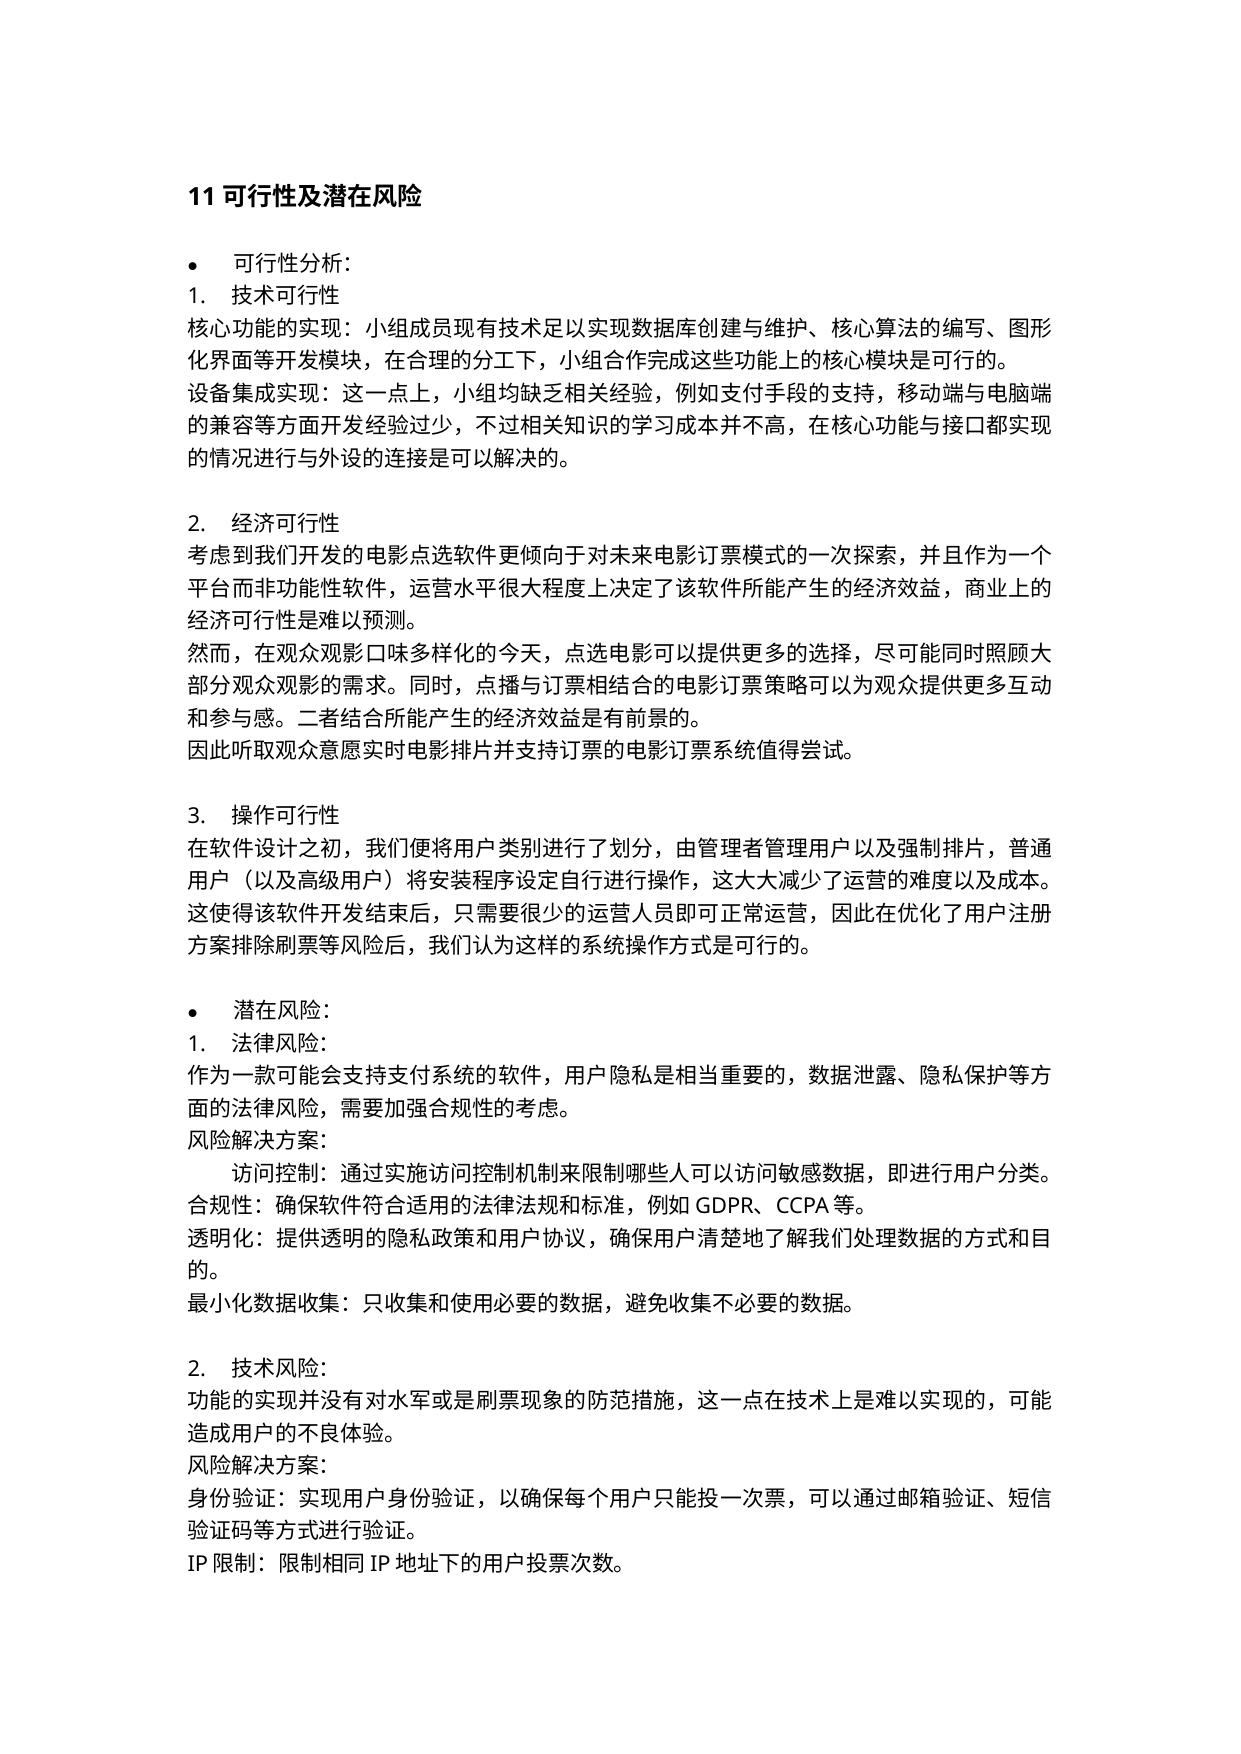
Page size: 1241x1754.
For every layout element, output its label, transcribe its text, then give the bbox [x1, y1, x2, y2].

list 可行性分析： [187, 246, 1053, 278]
text 功能的实现并没有对水军或是刷票现象的防范措施，这一点在技术上是难以实现的，可能造成用户的不良体验。 [187, 1383, 1053, 1448]
text 因此听取观众意愿实时电影排片并支持订票的电影订票系统值得尝试。 [187, 733, 1053, 766]
text 合规性：确保软件符合适用的法律法规和标准，例如GDPR、CCPA等。 [187, 1188, 1053, 1221]
text 3. 操作可行性 [187, 798, 1053, 831]
text 风险解决方案： [187, 1448, 1053, 1481]
text 透明化：提供透明的隐私政策和用户协议，确保用户清楚地了解我们处理数据的方式和目的。 [187, 1221, 1053, 1286]
text 身份验证：实现用户身份验证，以确保每个用户只能投一次票，可以通过邮箱验证、短信验证码等方式进行验证。 [187, 1481, 1053, 1546]
text 风险解决方案： [187, 1123, 1053, 1156]
text 2. 技术风险： [187, 1351, 1053, 1383]
text 然而，在观众观影口味多样化的今天，点选电影可以提供更多的选择，尽可能同时照顾大部分观众观影的需求。同时，点播与订票相结合的电影订票策略可以为观众提供更多互动和参与感。二者结合所能产生的经济效益是有前景的。 [187, 636, 1053, 733]
text 访问控制：通过实施访问控制机制来限制哪些人可以访问敏感数据，即进行用户分类。 [187, 1156, 1053, 1188]
text 最小化数据收集：只收集和使用必要的数据，避免收集不必要的数据。 [187, 1286, 1053, 1318]
text 2. 经济可行性 [187, 506, 1053, 538]
subtitle 11 可行性及潜在风险 [187, 162, 1053, 227]
text 考虑到我们开发的电影点选软件更倾向于对未来电影订票模式的一次探索，并且作为一个平台而非功能性软件，运营水平很大程度上决定了该软件所能产生的经济效益，商业上的经济可行性是难以预测。 [187, 538, 1053, 636]
text 1. 技术可行性 [187, 278, 1053, 311]
text 在软件设计之初，我们便将用户类别进行了划分，由管理者管理用户以及强制排片，普通用户（以及高级用户）将安装程序设定自行进行操作，这大大减少了运营的难度以及成本。 [187, 831, 1053, 896]
text 1. 法律风险： [187, 1026, 1053, 1058]
text 核心功能的实现：小组成员现有技术足以实现数据库创建与维护、核心算法的编写、图形化界面等开发模块，在合理的分工下，小组合作完成这些功能上的核心模块是可行的。 [187, 311, 1053, 376]
text 这使得该软件开发结束后，只需要很少的运营人员即可正常运营，因此在优化了用户注册方案排除刷票等风险后，我们认为这样的系统操作方式是可行的。 [187, 896, 1053, 961]
text 作为一款可能会支持支付系统的软件，用户隐私是相当重要的，数据泄露、隐私保护等方面的法律风险，需要加强合规性的考虑。 [187, 1058, 1053, 1123]
text IP限制：限制相同IP地址下的用户投票次数。 [187, 1546, 1053, 1578]
list 潜在风险： [187, 993, 1053, 1026]
text 设备集成实现：这一点上，小组均缺乏相关经验，例如支付手段的支持，移动端与电脑端的兼容等方面开发经验过少，不过相关知识的学习成本并不高，在核心功能与接口都实现的情况进行与外设的连接是可以解决的。 [187, 376, 1053, 473]
